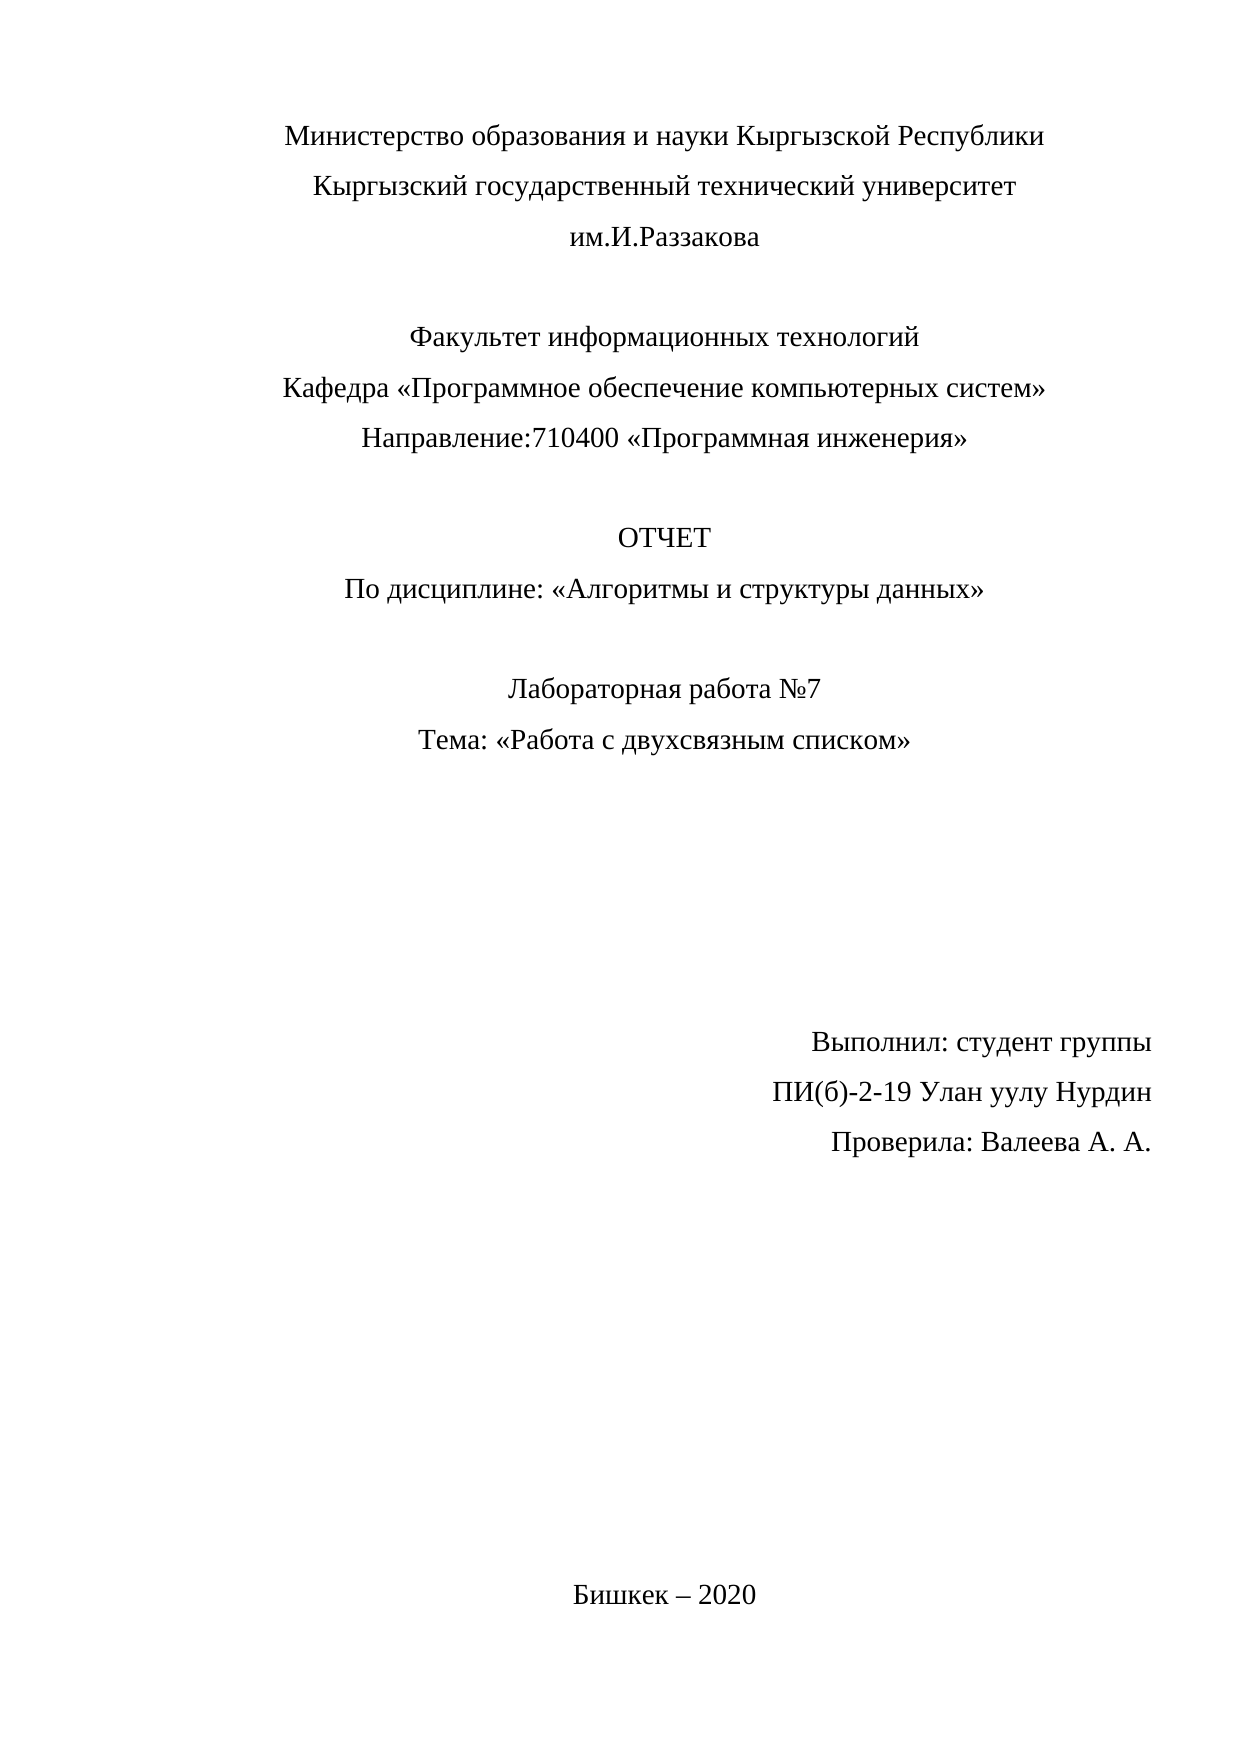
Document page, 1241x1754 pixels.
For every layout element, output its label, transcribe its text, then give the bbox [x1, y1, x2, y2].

text им.И.Раззакова [177, 219, 1152, 252]
text ПИ(б)-2-19 Улан уулу Нурдин [177, 1074, 1152, 1108]
text Министерство образования и науки Кыргызской Республики [177, 118, 1152, 152]
text Бишкек – 2020 [177, 1577, 1152, 1611]
text Факультет информационных технологий [177, 319, 1152, 353]
text Направление:710400 «Программная инженерия» [177, 420, 1152, 453]
text Лабораторная работа №7 [177, 672, 1152, 705]
text Проверила: Валеева А. А. [177, 1124, 1152, 1158]
text Кыргызский государственный технический университет [177, 168, 1152, 202]
text Кафедра «Программное обеспечение компьютерных систем» [177, 370, 1152, 403]
text По дисциплине: «Алгоритмы и структуры данных» [177, 571, 1152, 604]
text ОТЧЕТ [177, 521, 1152, 554]
text Тема: «Работа с двухсвязным списком» [177, 722, 1152, 755]
text Выполнил: студент группы [177, 1024, 1152, 1057]
